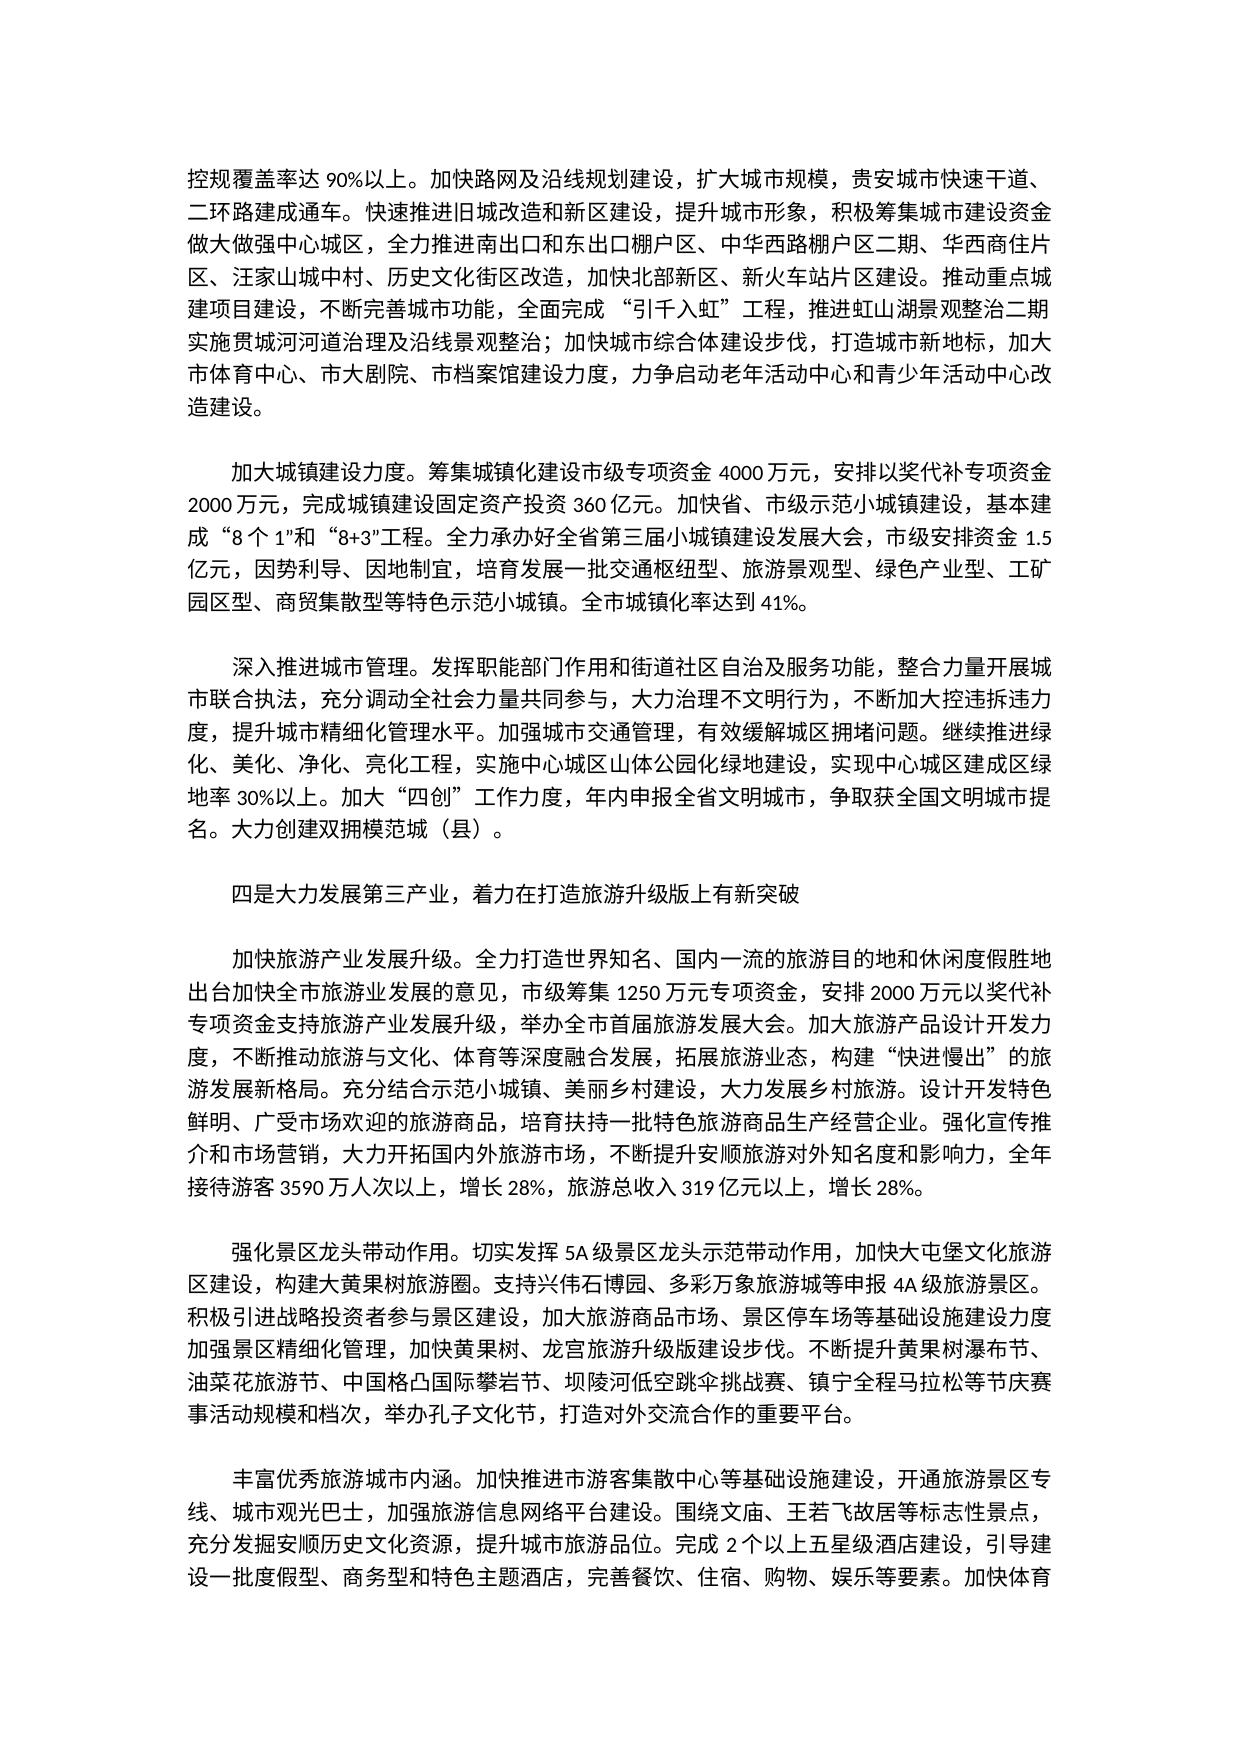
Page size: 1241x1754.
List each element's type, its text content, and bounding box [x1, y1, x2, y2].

text 加大城镇建设力度。筹集城镇化建设市级专项资金4000万元，安排以奖代补专项资金2000万元，完成城镇建设固定资产投资360亿元。加快省、市级示范小城镇建设，基本建成“8个1”和“8+3”工程。全力承办好全省第三届小城镇建设发展大会，市级安排资金1.5亿元，因势利导、因地制宜，培育发展一批交通枢纽型、旅游景观型、绿色产业型、工矿园区型、商贸集散型等特色示范小城镇。全市城镇化率达到41%。 [187, 454, 1053, 617]
text 强化景区龙头带动作用。切实发挥5A级景区龙头示范带动作用，加快大屯堡文化旅游区建设，构建大黄果树旅游圈。支持兴伟石博园、多彩万象旅游城等申报4A级旅游景区。积极引进战略投资者参与景区建设，加大旅游商品市场、景区停车场等基础设施建设力度，加强景区精细化管理，加快黄果树、龙宫旅游升级版建设步伐。不断提升黄果树瀑布节、油菜花旅游节、中国格凸国际攀岩节、坝陵河低空跳伞挑战赛、镇宁全程马拉松等节庆赛事活动规模和档次，举办孔子文化节，打造对外交流合作的重要平台。 [187, 1234, 1053, 1429]
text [187, 162, 1053, 422]
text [187, 1462, 1053, 1592]
text 深入推进城市管理。发挥职能部门作用和街道社区自治及服务功能，整合力量开展城市联合执法，充分调动全社会力量共同参与，大力治理不文明行为，不断加大控违拆违力度，提升城市精细化管理水平。加强城市交通管理，有效缓解城区拥堵问题。继续推进绿化、美化、净化、亮化工程，实施中心城区山体公园化绿地建设，实现中心城区建成区绿地率30%以上。加大“四创”工作力度，年内申报全省文明城市，争取获全国文明城市提名。大力创建双拥模范城（县）。 [187, 649, 1053, 844]
text 四是大力发展第三产业，着力在打造旅游升级版上有新突破 [187, 877, 1053, 909]
text 加快旅游产业发展升级。全力打造世界知名、国内一流的旅游目的地和休闲度假胜地，出台加快全市旅游业发展的意见，市级筹集1250万元专项资金，安排2000万元以奖代补专项资金支持旅游产业发展升级，举办全市首届旅游发展大会。加大旅游产品设计开发力度，不断推动旅游与文化、体育等深度融合发展，拓展旅游业态，构建“快进慢出”的旅游发展新格局。充分结合示范小城镇、美丽乡村建设，大力发展乡村旅游。设计开发特色鲜明、广受市场欢迎的旅游商品，培育扶持一批特色旅游商品生产经营企业。强化宣传推介和市场营销，大力开拓国内外旅游市场，不断提升安顺旅游对外知名度和影响力，全年接待游客3590万人次以上，增长28%，旅游总收入319亿元以上，增长28%。 [187, 942, 1053, 1202]
